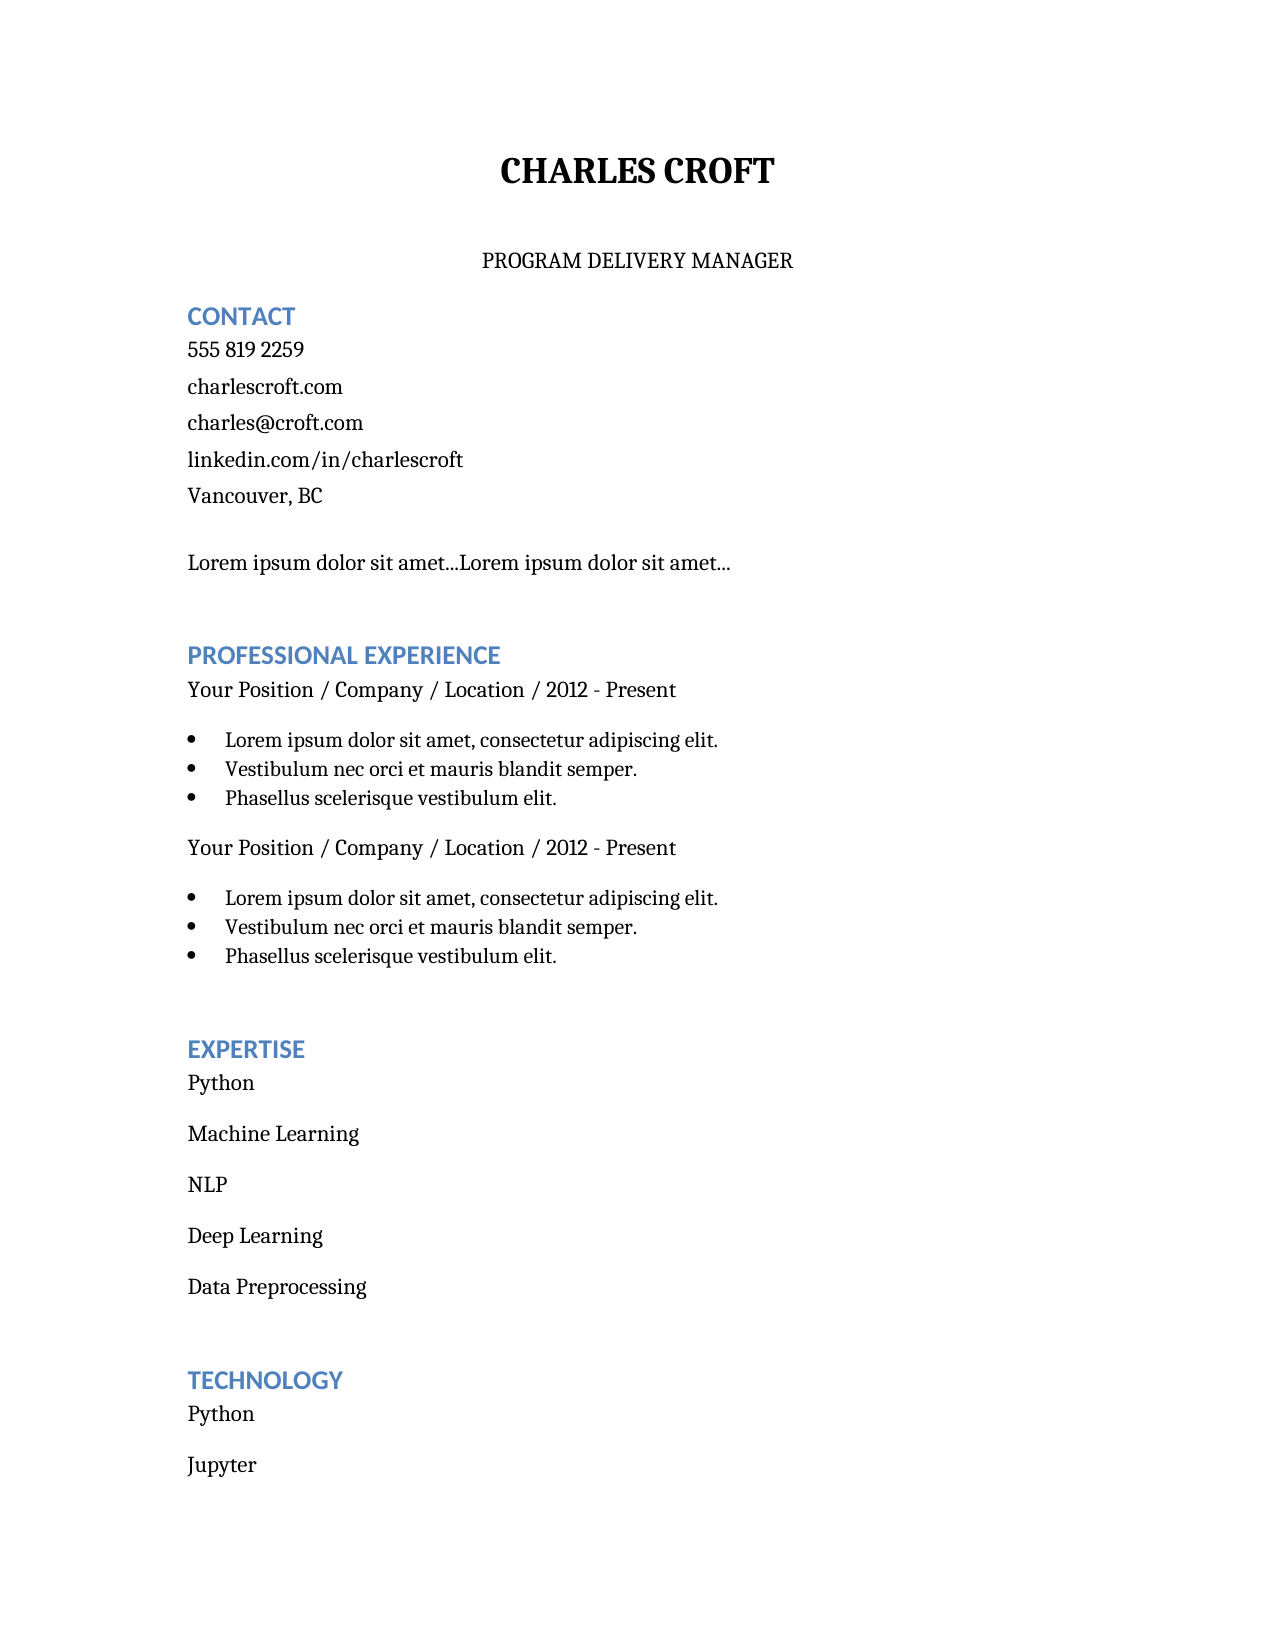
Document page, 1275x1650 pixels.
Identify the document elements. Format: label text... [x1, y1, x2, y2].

list Phasellus scelerisque vestibulum elit. [187, 944, 1087, 969]
text Vancouver, BC [187, 483, 1087, 509]
text Your Position / Company / Location / 2012 - Present [187, 676, 1087, 703]
subtitle PROFESSIONAL EXPERIENCE [187, 601, 1087, 671]
subtitle CONTACT [187, 299, 1087, 332]
text charlescroft.com [187, 373, 1087, 400]
text linkedin.com/in/charlescroft [187, 446, 1087, 473]
subtitle EXPERTISE [187, 994, 1087, 1065]
text Python [187, 1401, 1087, 1427]
text 555 819 2259 [187, 337, 1087, 363]
text NLP [187, 1172, 1087, 1198]
list Vestibulum nec orci et mauris blandit semper. [187, 915, 1087, 940]
text Your Position / Company / Location / 2012 - Present [187, 835, 1087, 861]
list Phasellus scelerisque vestibulum elit. [187, 785, 1087, 811]
list Vestibulum nec orci et mauris blandit semper. [187, 756, 1087, 782]
text CHARLES CROFT [187, 150, 1087, 223]
text Lorem ipsum dolor sit amet...Lorem ipsum dolor sit amet... [187, 519, 1087, 576]
text Python [187, 1070, 1087, 1096]
text Machine Learning [187, 1121, 1087, 1147]
text Jupyter [187, 1452, 1087, 1478]
text PROGRAM DELIVERY MANAGER [187, 248, 1087, 274]
list Lorem ipsum dolor sit amet, consectetur adipiscing elit. [187, 886, 1087, 911]
subtitle TECHNOLOGY [187, 1325, 1087, 1396]
text Deep Learning [187, 1223, 1087, 1249]
text charles@croft.com [187, 410, 1087, 436]
text Data Preprocessing [187, 1274, 1087, 1300]
list Lorem ipsum dolor sit amet, consectetur adipiscing elit. [187, 727, 1087, 753]
